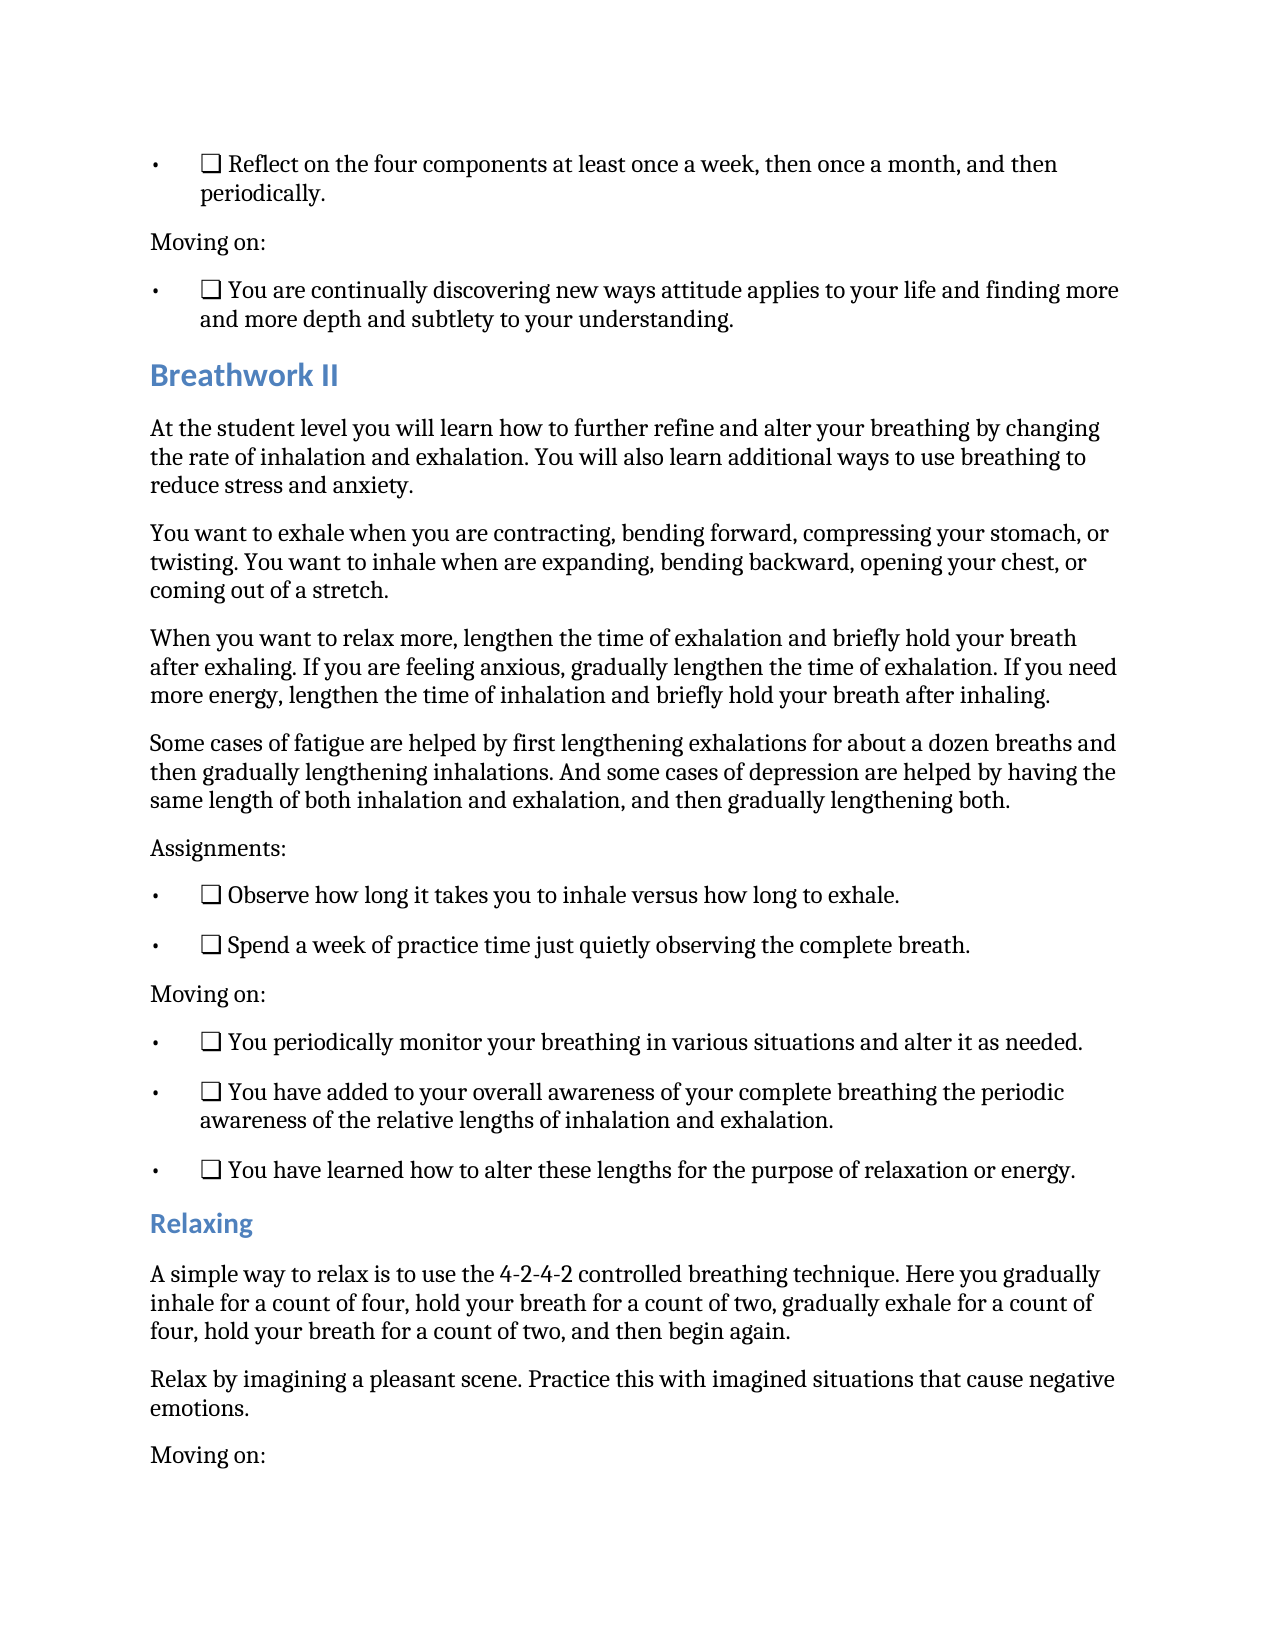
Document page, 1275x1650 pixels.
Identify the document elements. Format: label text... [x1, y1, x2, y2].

list ❏ Reflect on the four components at least once a week, then once a month, and then periodically. [150, 150, 1125, 207]
list ❏ You periodically monitor your breathing in various situations and alter it as needed. [150, 1028, 1125, 1057]
text When you want to relax more, lengthen the time of exhalation and briefly hold your breath after exhaling. If you are feeling anxious, gradually lengthen the time of exhalation. If you need more energy, lengthen the time of inhalation and briefly hold your breath after inhaling. [150, 624, 1125, 710]
text Some cases of fatigue are helped by first lengthening exhalations for about a dozen breaths and then gradually lengthening inhalations. And some cases of depression are helped by having the same length of both inhalation and exhalation, and then gradually lengthening both. [150, 729, 1125, 815]
list ❏ Spend a week of practice time just quietly observing the complete breath. [150, 931, 1125, 959]
subtitle Relaxing [150, 1205, 1125, 1241]
text Moving on: [150, 1441, 1125, 1470]
text Relax by imagining a pleasant scene. Practice this with imagined situations that cause negative emotions. [150, 1365, 1125, 1422]
text At the student level you will learn how to further refine and alter your breathing by changing the rate of inhalation and exhalation. You will also learn additional ways to use breathing to reduce stress and anxiety. [150, 414, 1125, 500]
text You want to exhale when you are contracting, bending forward, compressing your stomach, or twisting. You want to inhale when are expanding, bending backward, opening your chest, or coming out of a stretch. [150, 519, 1125, 605]
subtitle Breathwork II [150, 354, 1125, 395]
text Moving on: [150, 228, 1125, 257]
text A simple way to relax is to use the 4-2-4-2 controlled breathing technique. Here you gradually inhale for a count of four, hold your breath for a count of two, gradually exhale for a count of four, hold your breath for a count of two, and then begin again. [150, 1260, 1125, 1346]
text Moving on: [150, 980, 1125, 1009]
list ❏ You have added to your overall awareness of your complete breathing the periodic awareness of the relative lengths of inhalation and exhalation. [150, 1077, 1125, 1135]
list ❏ Observe how long it takes you to inhale versus how long to exhale. [150, 881, 1125, 910]
list ❏ You are continually discovering new ways attitude applies to your life and finding more and more depth and subtlety to your understanding. [150, 276, 1125, 333]
list ❏ You have learned how to alter these lengths for the purpose of relaxation or energy. [150, 1156, 1125, 1184]
text Assignments: [150, 834, 1125, 862]
